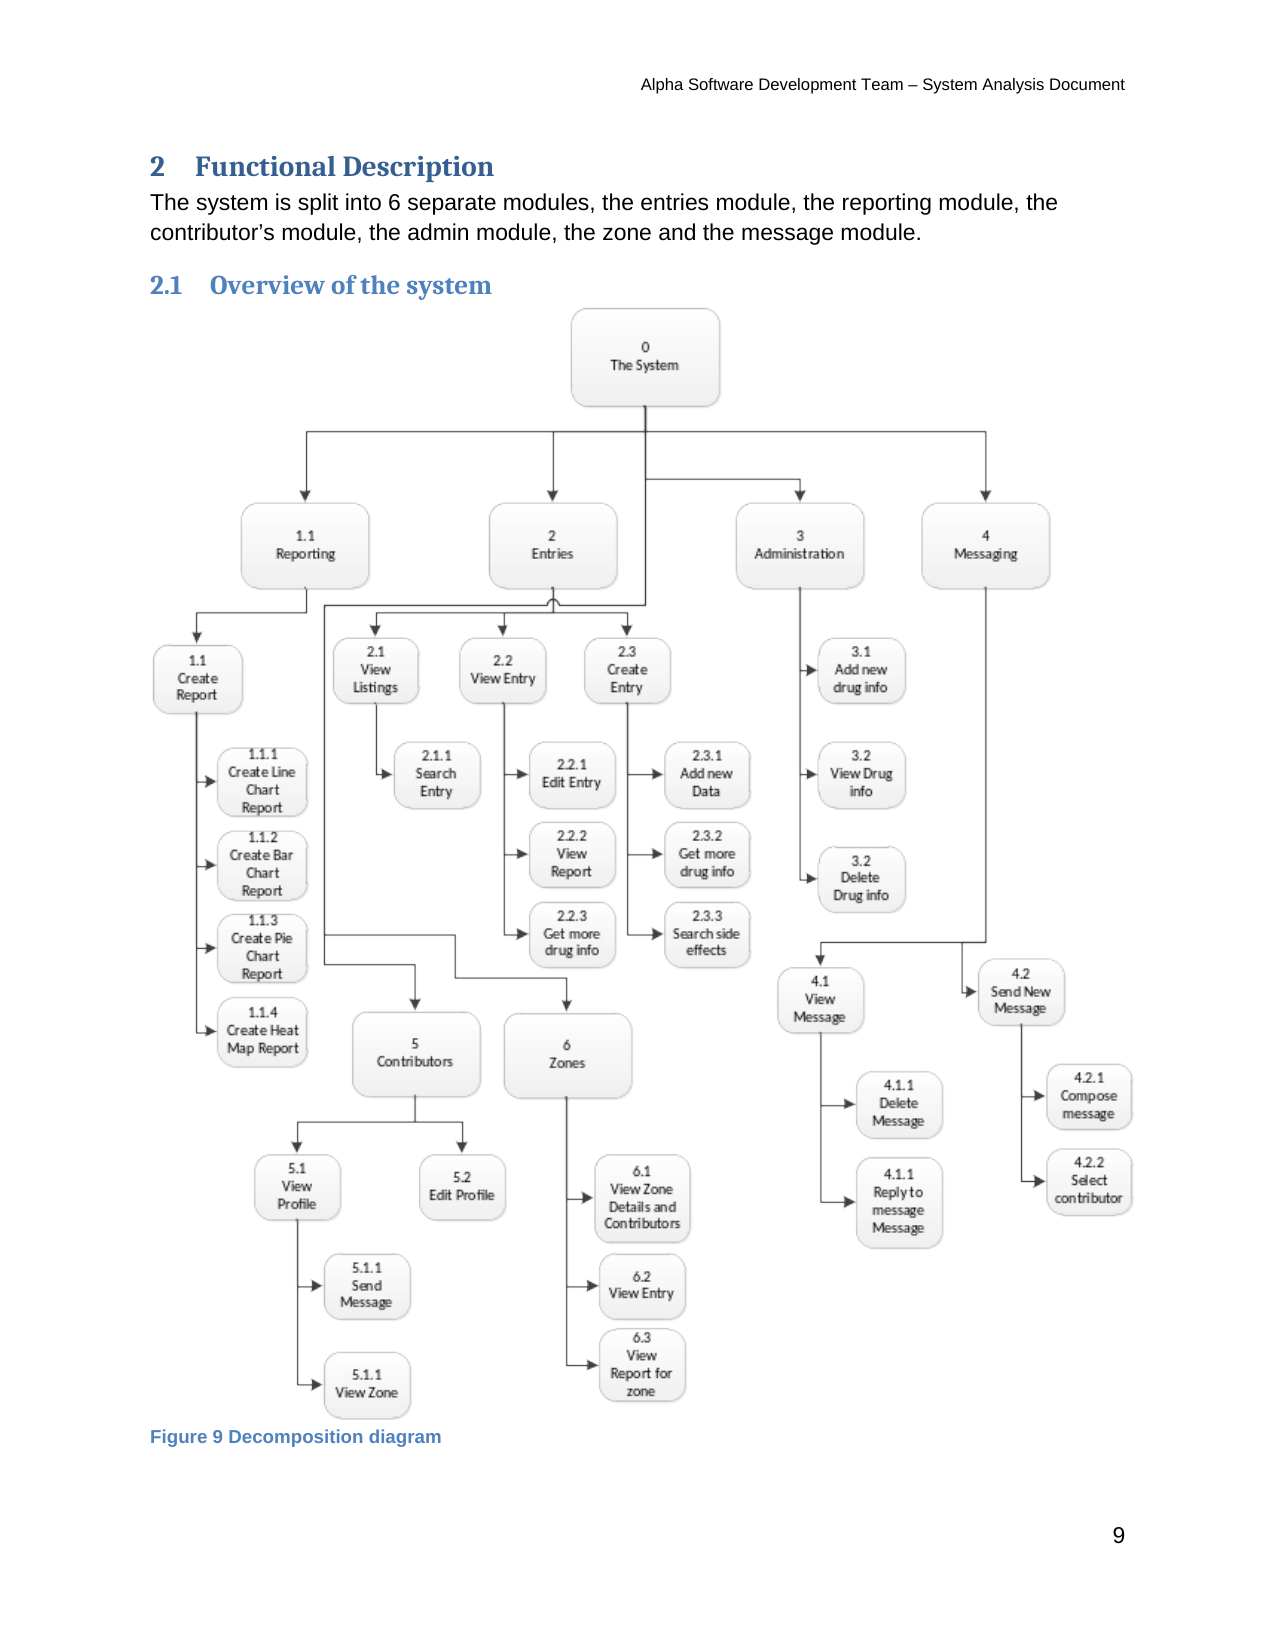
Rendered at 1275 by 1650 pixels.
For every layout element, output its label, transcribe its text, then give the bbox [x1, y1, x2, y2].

subtitle Functional Description [150, 150, 1125, 183]
text The system is split into 6 separate modules, the entries module, the reporting module, the contributor’s module, the admin module, the zone and the message module. [150, 188, 1125, 245]
text Figure 9 Decomposition diagram [150, 1426, 1125, 1448]
subtitle Overview of the system [150, 270, 1125, 301]
